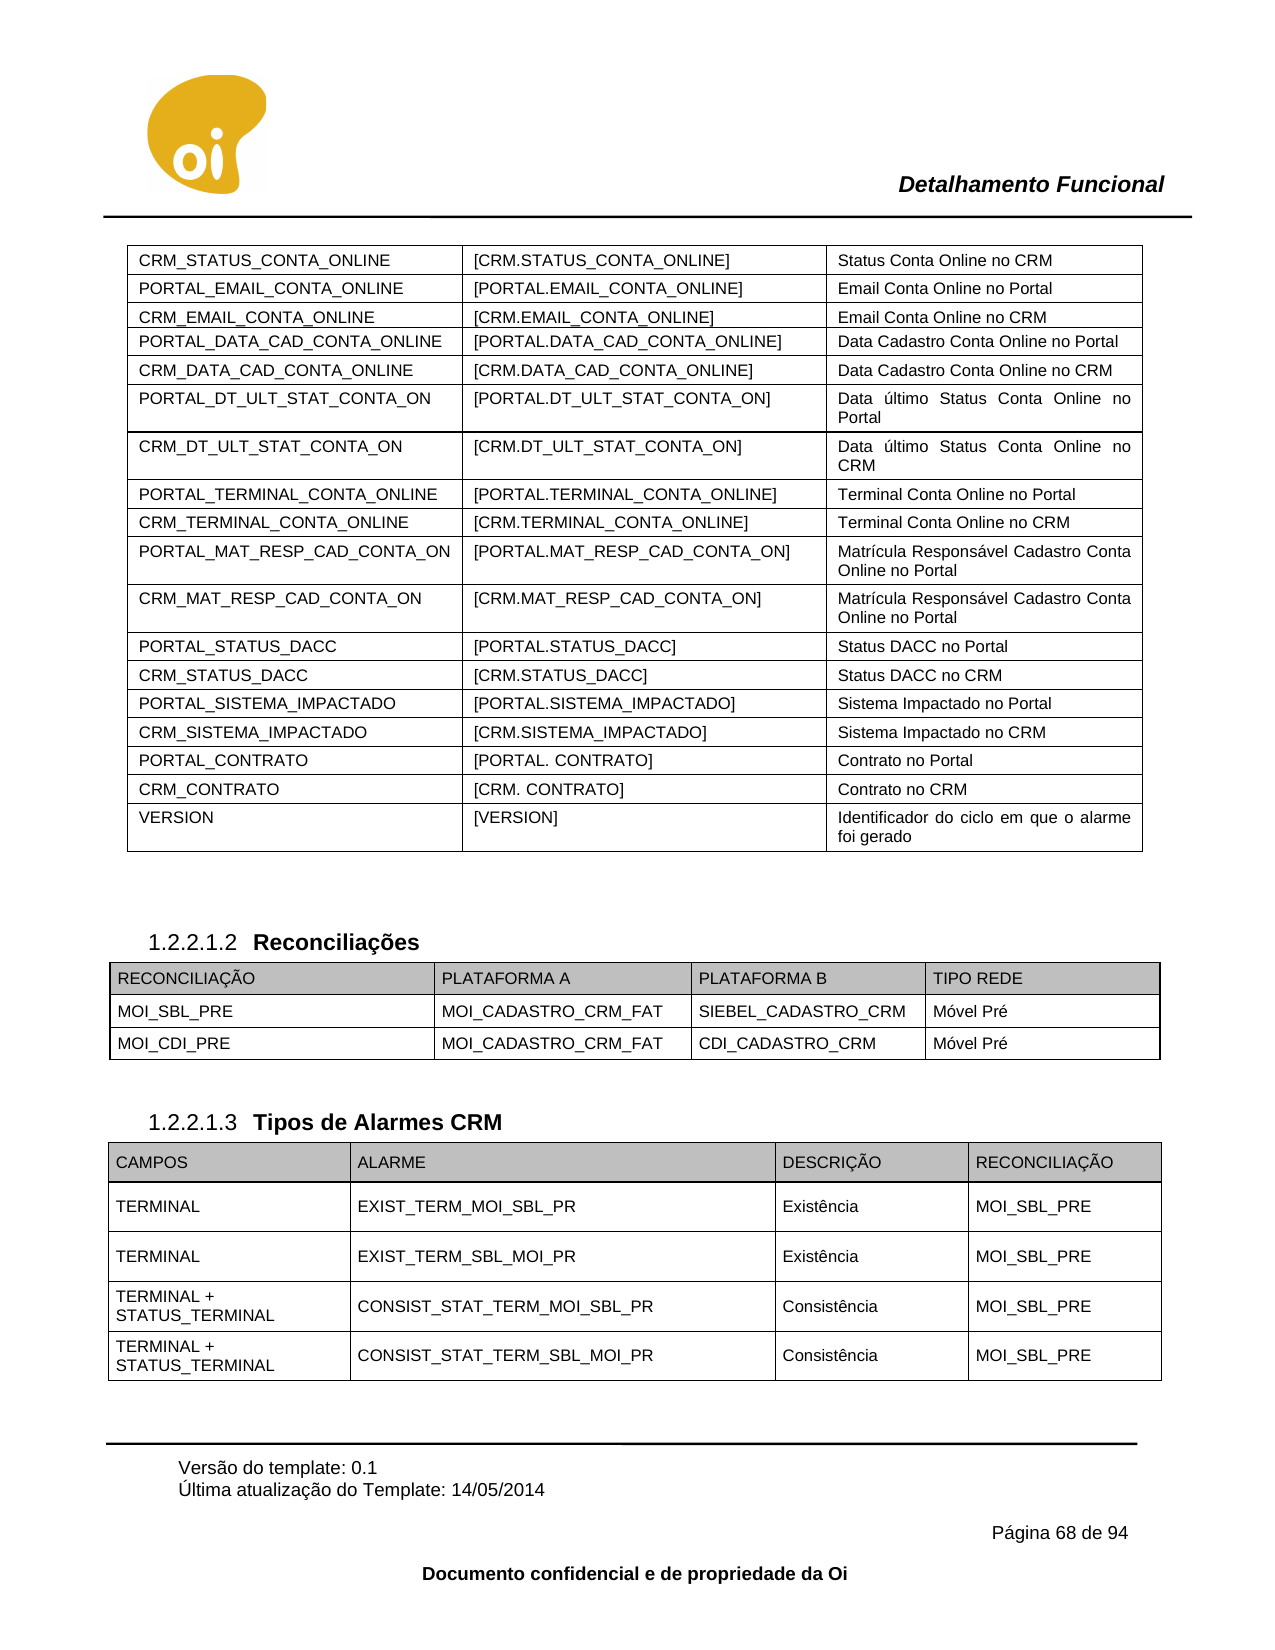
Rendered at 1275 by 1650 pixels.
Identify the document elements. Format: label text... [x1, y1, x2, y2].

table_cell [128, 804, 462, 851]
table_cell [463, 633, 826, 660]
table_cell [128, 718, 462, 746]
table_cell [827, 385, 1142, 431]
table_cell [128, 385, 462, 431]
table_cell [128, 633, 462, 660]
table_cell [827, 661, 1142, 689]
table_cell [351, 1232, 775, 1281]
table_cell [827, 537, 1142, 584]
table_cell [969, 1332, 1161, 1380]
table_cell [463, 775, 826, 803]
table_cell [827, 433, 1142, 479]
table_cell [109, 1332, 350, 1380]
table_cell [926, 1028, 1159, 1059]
subtitle Tipos de Alarmes CRM [148, 1109, 1167, 1136]
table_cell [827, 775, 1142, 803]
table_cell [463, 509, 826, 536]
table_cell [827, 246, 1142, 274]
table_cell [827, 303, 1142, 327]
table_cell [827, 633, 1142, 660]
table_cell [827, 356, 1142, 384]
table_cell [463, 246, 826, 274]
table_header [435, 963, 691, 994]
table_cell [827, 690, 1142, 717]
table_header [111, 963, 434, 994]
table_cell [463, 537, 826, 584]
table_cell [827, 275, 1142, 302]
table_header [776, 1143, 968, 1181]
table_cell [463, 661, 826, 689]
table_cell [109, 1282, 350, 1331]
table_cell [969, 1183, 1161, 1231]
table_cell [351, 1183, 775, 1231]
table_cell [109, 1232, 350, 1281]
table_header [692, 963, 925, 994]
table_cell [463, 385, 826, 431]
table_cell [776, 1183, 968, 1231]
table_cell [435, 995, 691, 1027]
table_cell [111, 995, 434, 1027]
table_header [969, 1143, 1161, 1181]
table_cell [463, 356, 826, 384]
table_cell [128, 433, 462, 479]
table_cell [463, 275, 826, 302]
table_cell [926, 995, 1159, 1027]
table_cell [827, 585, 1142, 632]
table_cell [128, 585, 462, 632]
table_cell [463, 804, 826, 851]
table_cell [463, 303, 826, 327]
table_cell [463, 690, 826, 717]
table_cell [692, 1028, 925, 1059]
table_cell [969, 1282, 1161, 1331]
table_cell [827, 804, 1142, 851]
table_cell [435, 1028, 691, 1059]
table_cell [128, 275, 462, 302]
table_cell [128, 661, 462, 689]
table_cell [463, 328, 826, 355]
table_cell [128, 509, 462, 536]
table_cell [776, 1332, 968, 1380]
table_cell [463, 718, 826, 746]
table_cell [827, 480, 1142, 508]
subtitle Reconciliações [148, 929, 1167, 956]
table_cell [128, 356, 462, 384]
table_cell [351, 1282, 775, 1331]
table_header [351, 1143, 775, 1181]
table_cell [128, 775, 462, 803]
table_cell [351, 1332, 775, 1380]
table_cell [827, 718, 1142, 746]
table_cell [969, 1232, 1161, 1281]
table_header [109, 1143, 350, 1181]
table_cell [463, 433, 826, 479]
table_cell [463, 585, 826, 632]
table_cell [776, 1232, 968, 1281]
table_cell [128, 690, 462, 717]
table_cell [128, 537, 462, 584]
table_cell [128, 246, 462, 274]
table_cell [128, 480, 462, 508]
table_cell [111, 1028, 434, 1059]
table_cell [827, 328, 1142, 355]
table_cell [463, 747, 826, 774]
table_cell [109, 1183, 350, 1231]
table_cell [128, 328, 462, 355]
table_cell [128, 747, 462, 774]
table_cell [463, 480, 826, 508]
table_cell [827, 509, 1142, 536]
picture [147, 75, 267, 194]
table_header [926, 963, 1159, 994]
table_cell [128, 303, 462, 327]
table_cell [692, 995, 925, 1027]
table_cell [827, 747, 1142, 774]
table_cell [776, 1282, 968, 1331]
